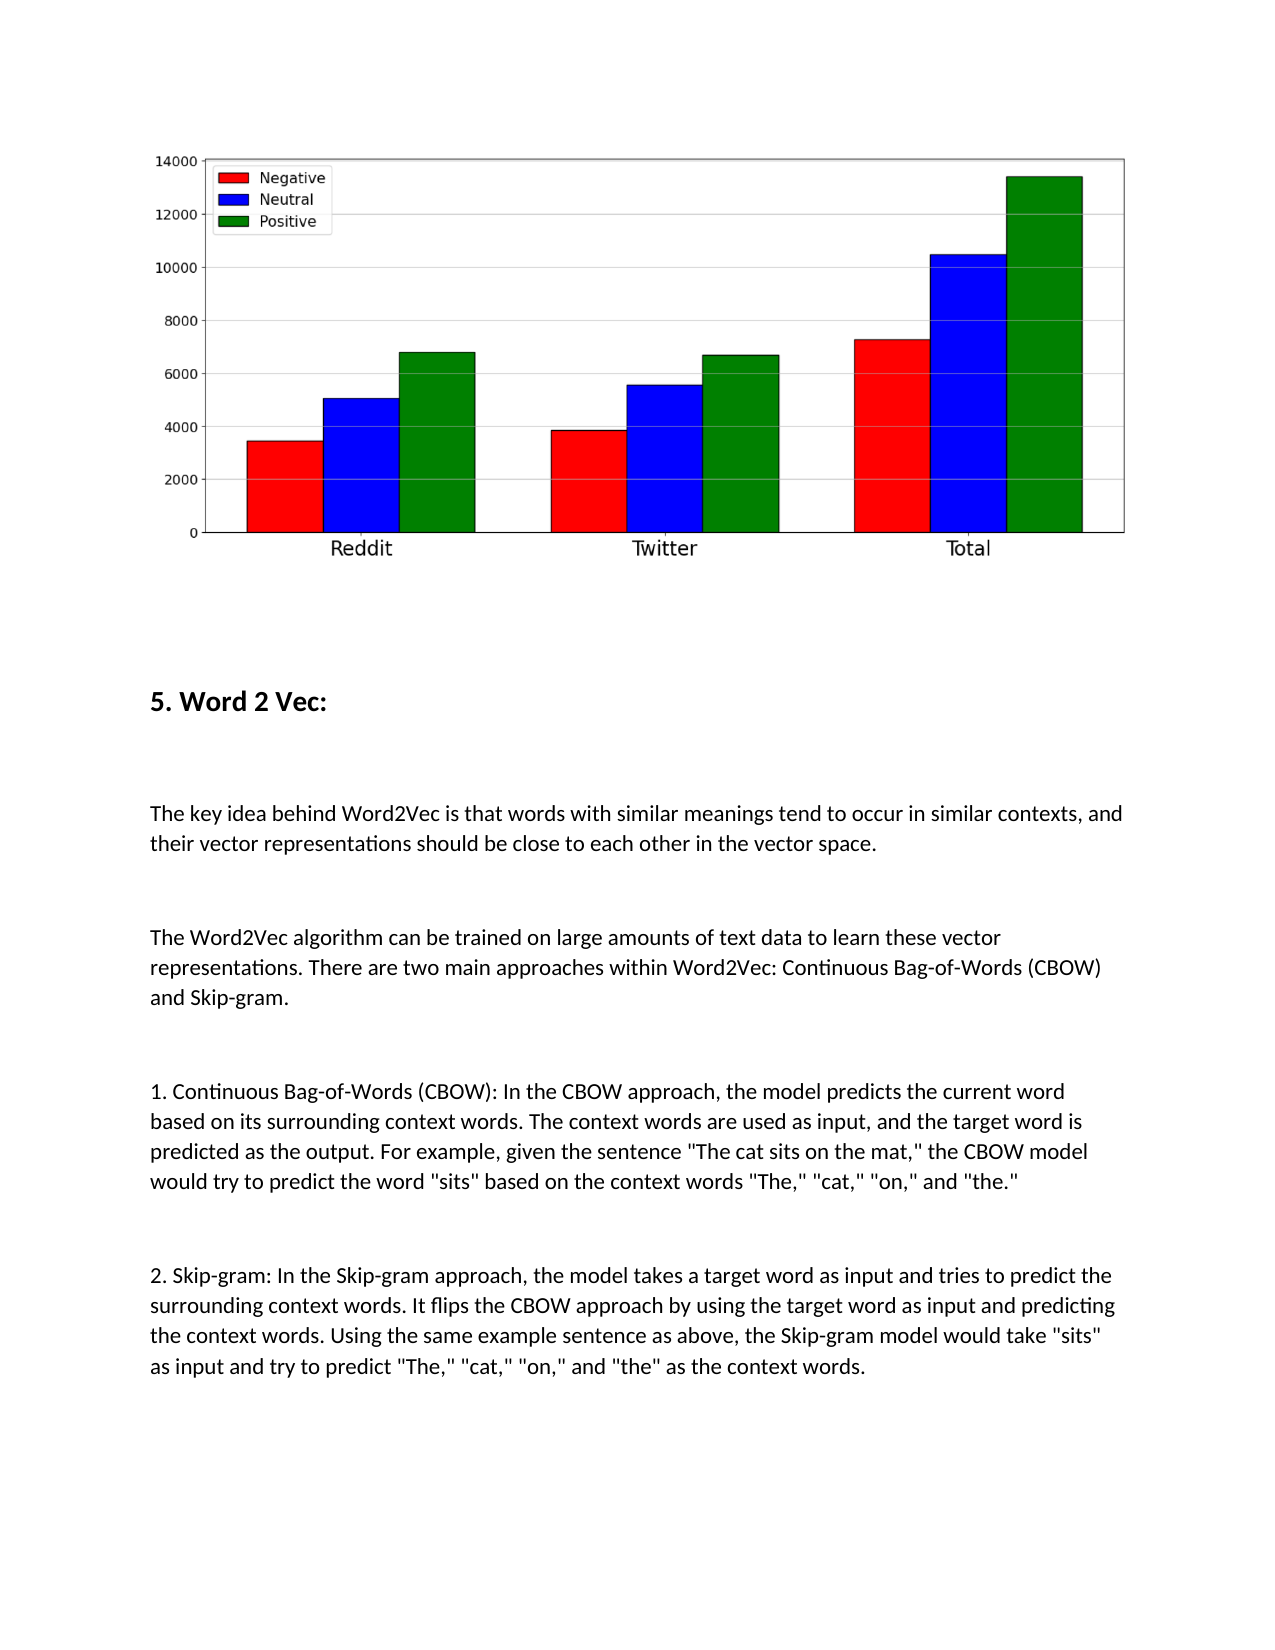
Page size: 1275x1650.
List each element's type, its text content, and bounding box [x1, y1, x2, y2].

text 1. Continuous Bag-of-Words (CBOW): In the CBOW approach, the model predicts the current word based on its surrounding context words. The context words are used as input, and the target word is predicted as the output. For example, given the sentence "The cat sits on the mat," the CBOW model would try to predict the word "sits" based on the context words "The," "cat," "on," and "the." [150, 1077, 1125, 1195]
text The key idea behind Word2Vec is that words with similar meanings tend to occur in similar contexts, and their vector representations should be close to each other in the vector space. [150, 799, 1125, 857]
text The Word2Vec algorithm can be trained on large amounts of text data to learn these vector representations. There are two main approaches within Word2Vec: Continuous Bag-of-Words (CBOW) and Skip-gram. [150, 923, 1125, 1011]
text 2. Skip-gram: In the Skip-gram approach, the model takes a target word as input and tries to predict the surrounding context words. It flips the CBOW approach by using the target word as input and predicting the context words. Using the same example sentence as above, the Skip-gram model would take "sits" as input and try to predict "The," "cat," "on," and "the" as the context words. [150, 1261, 1125, 1380]
text 5. Word 2 Vec: [150, 683, 1125, 718]
picture [150, 150, 1125, 562]
